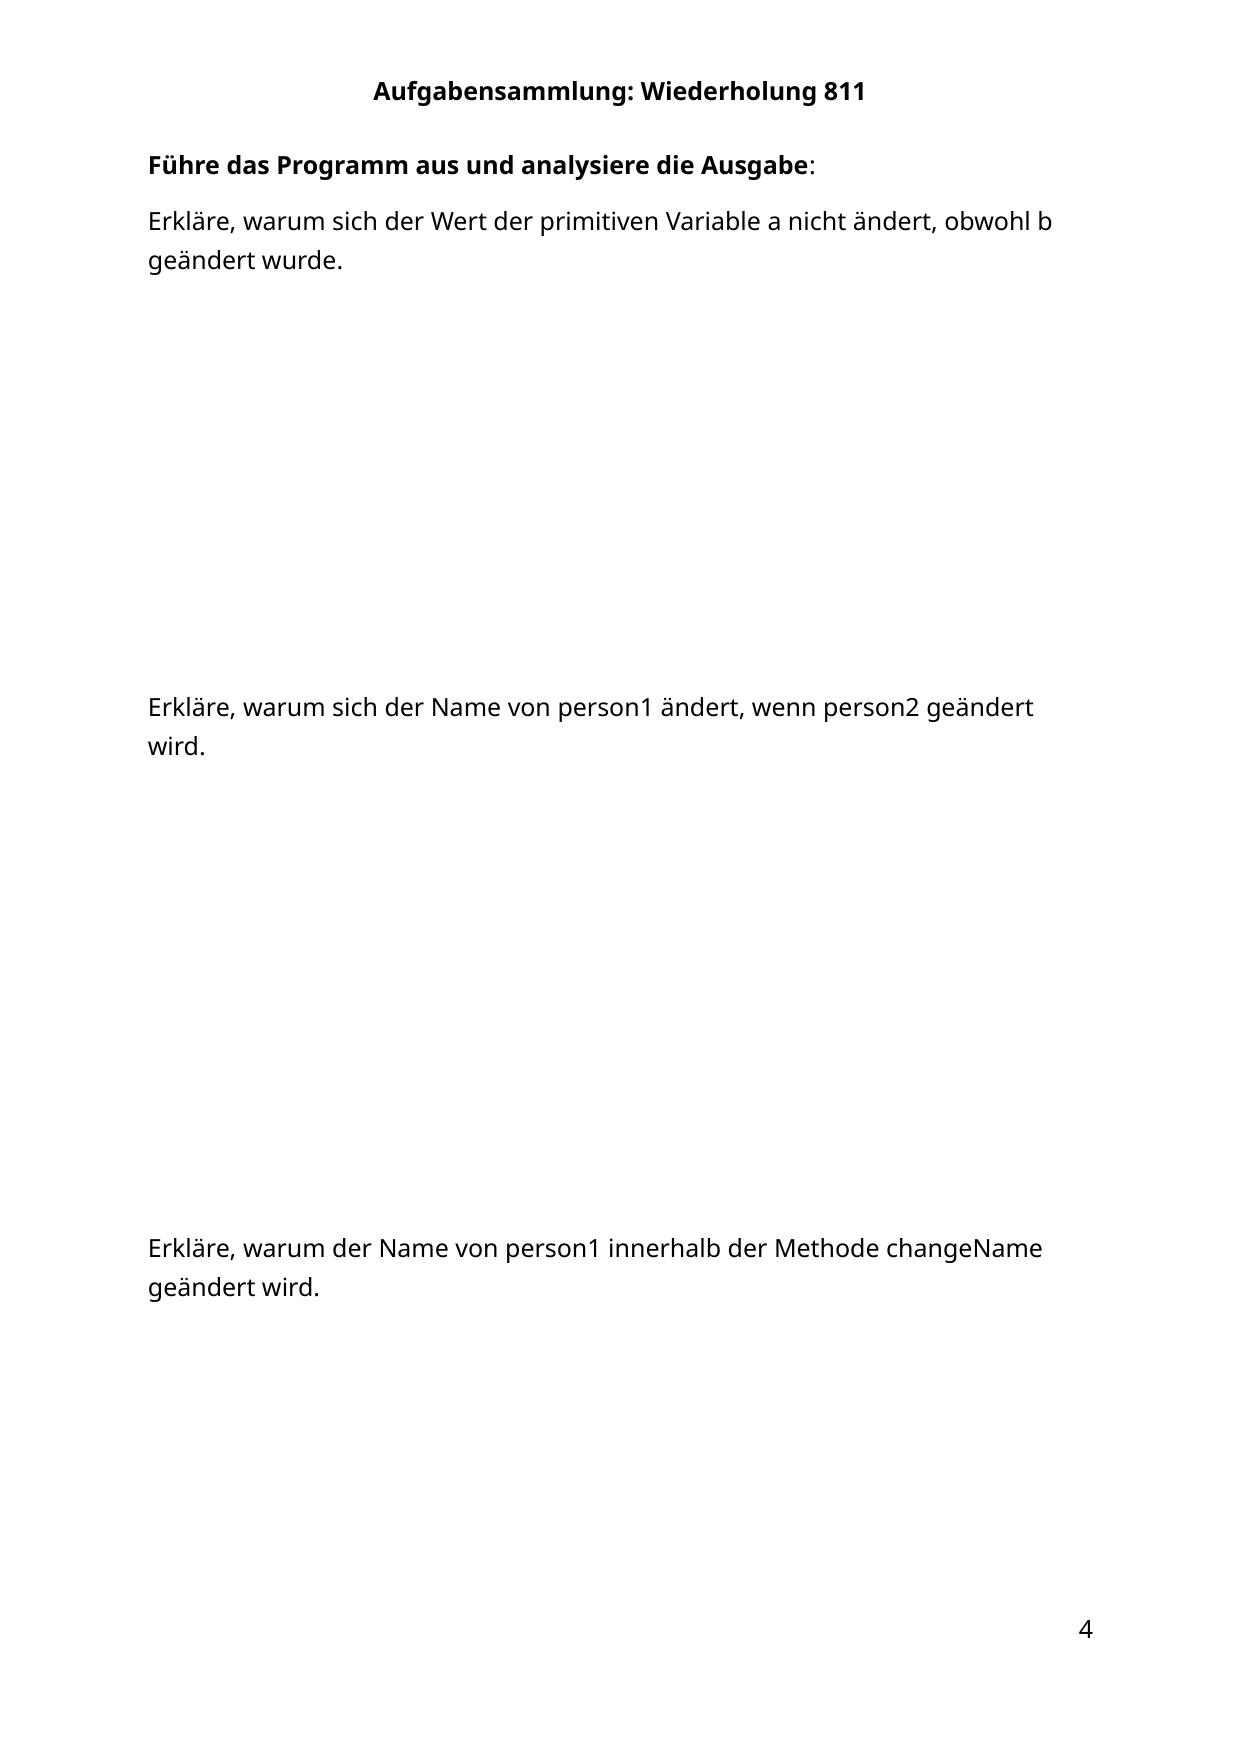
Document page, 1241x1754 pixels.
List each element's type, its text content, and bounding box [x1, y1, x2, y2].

text Erkläre, warum der Name von person1 innerhalb der Methode changeName geändert wird. [148, 1231, 1093, 1304]
text Erkläre, warum sich der Name von person1 ändert, wenn person2 geändert wird. [148, 689, 1093, 762]
text Erkläre, warum sich der Wert der primitiven Variable a nicht ändert, obwohl b geändert wurde. [148, 203, 1093, 277]
text Führe das Programm aus und analysiere die Ausgabe: [148, 148, 1093, 182]
